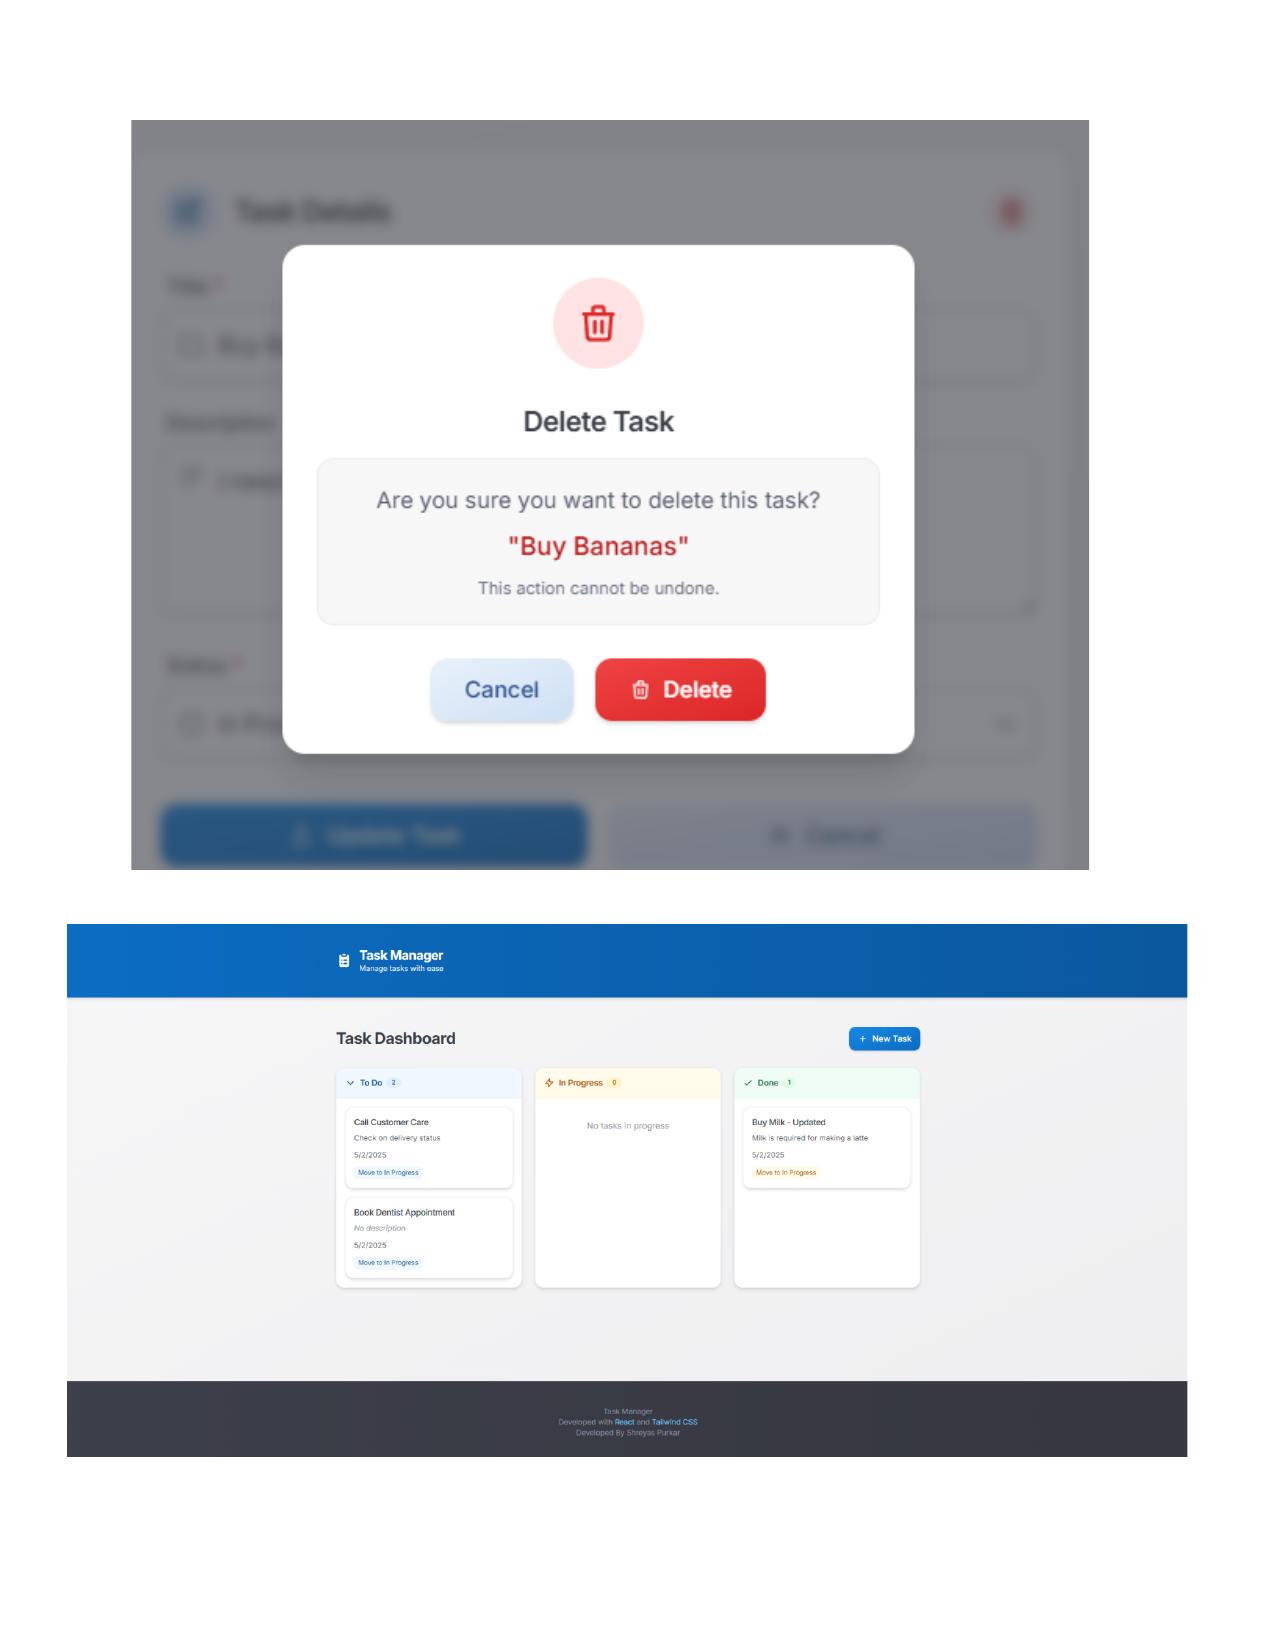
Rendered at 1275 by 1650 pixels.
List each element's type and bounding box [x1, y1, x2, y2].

picture [65, 924, 1187, 1457]
picture [131, 120, 1090, 870]
